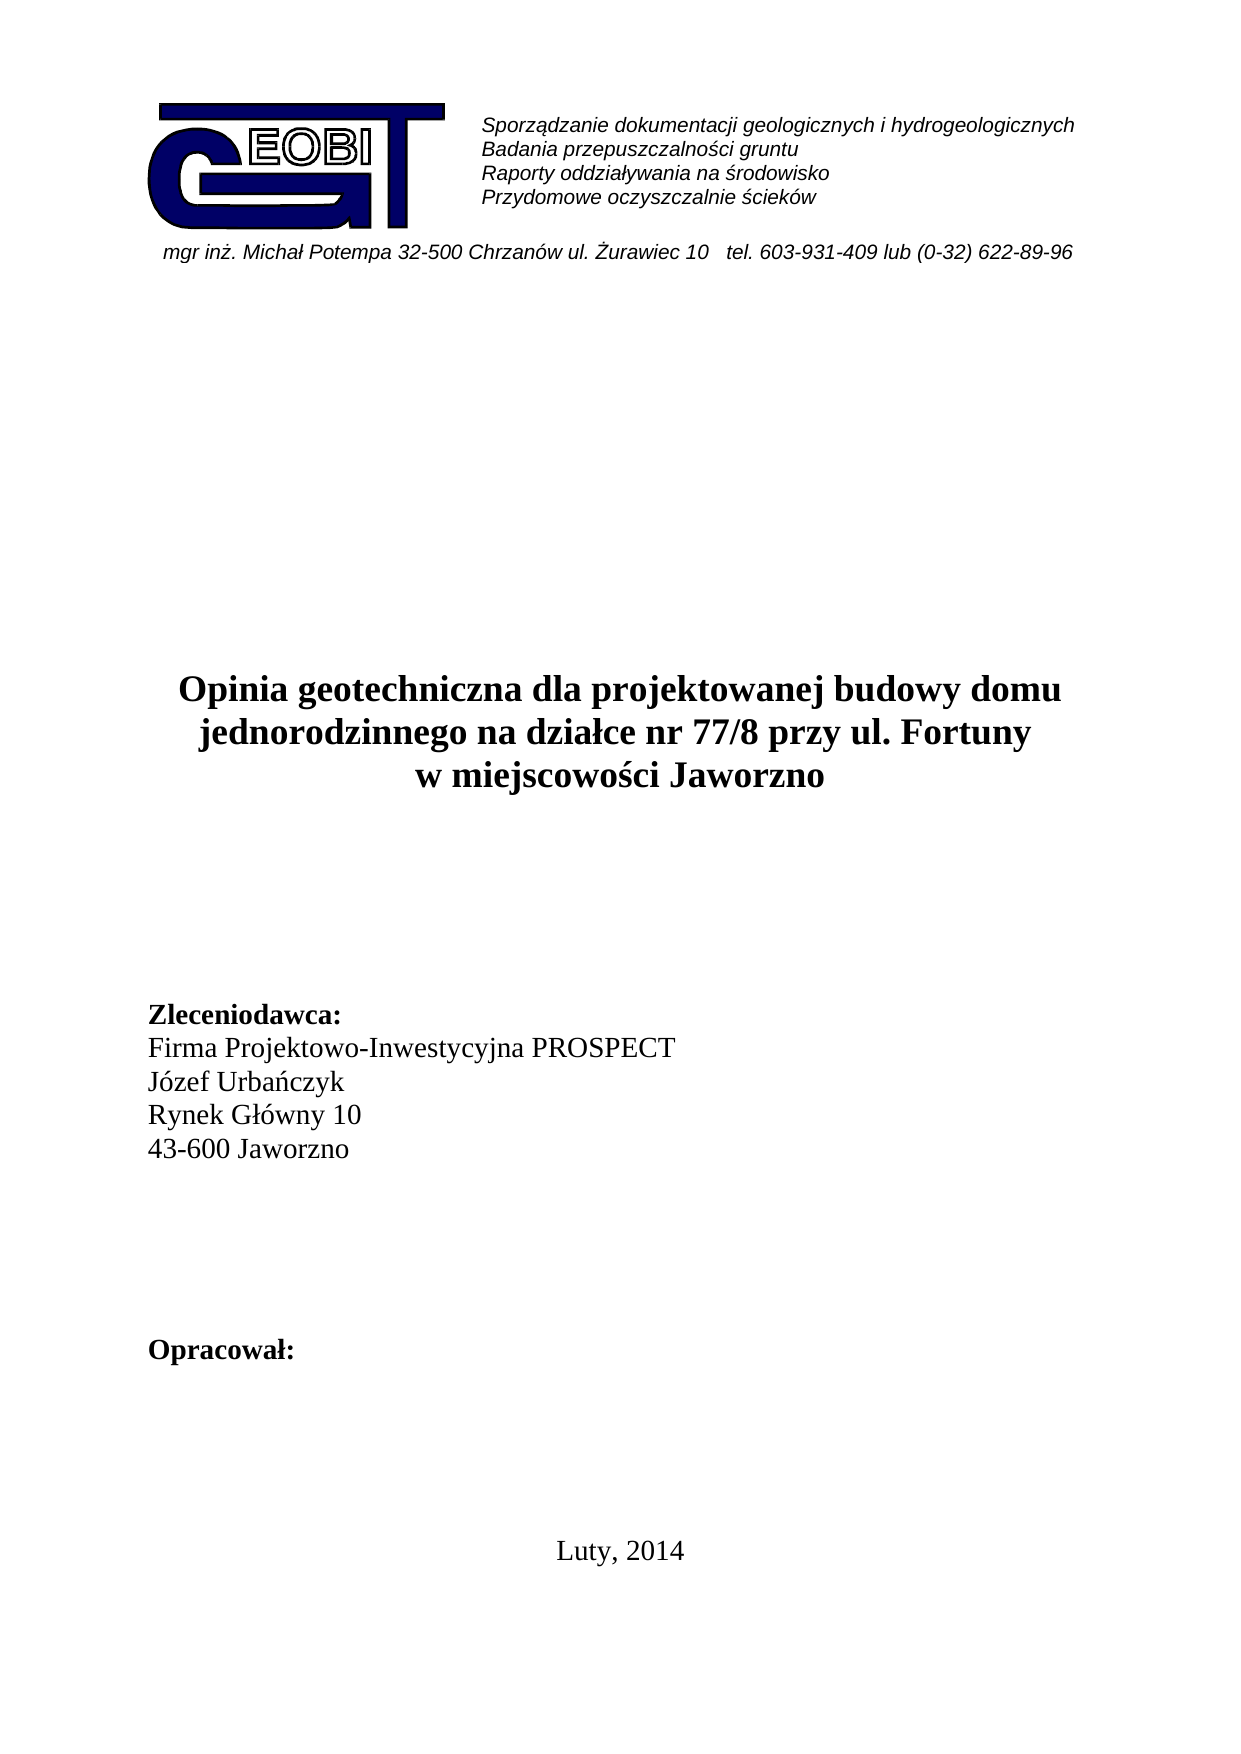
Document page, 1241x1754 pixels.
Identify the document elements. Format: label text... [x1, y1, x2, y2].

text 43-600 Jaworzno [148, 1131, 1092, 1164]
subtitle Opinia geotechniczna dla projektowanej budowy domu jednorodzinnego na działce nr 77/8 przy ul. Fortuny w miejscowości Jaworzno [148, 666, 1092, 796]
text Józef Urbańczyk [148, 1064, 1092, 1097]
subtitle Luty, 2014 [148, 1533, 1092, 1567]
text Firma Projektowo-Inwestycyjna PROSPECT [148, 1030, 1092, 1064]
text Rynek Główny 10 [148, 1097, 1092, 1131]
text Opracował: [148, 1332, 1092, 1366]
text Zleceniodawca: [148, 997, 1092, 1030]
